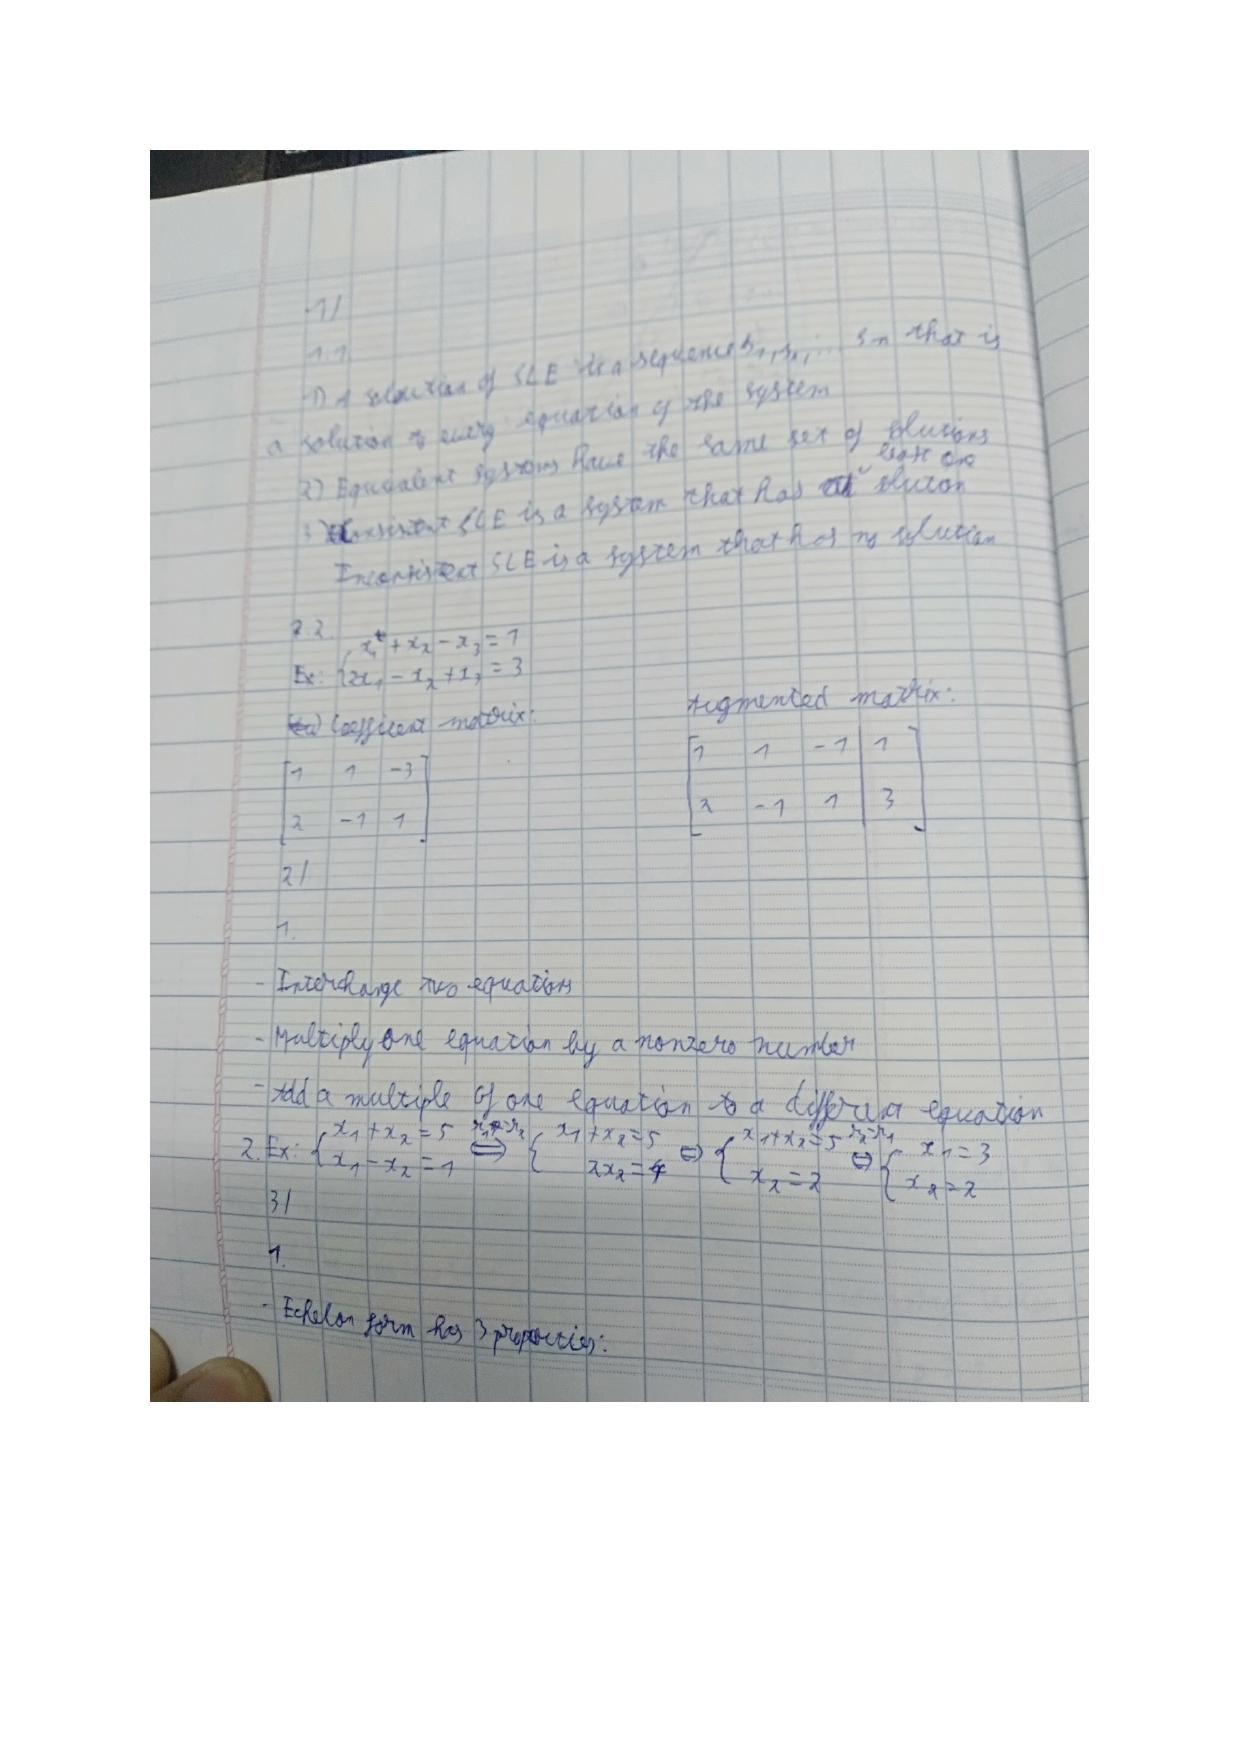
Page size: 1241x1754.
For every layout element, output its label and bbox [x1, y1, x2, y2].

picture [150, 150, 1089, 1402]
